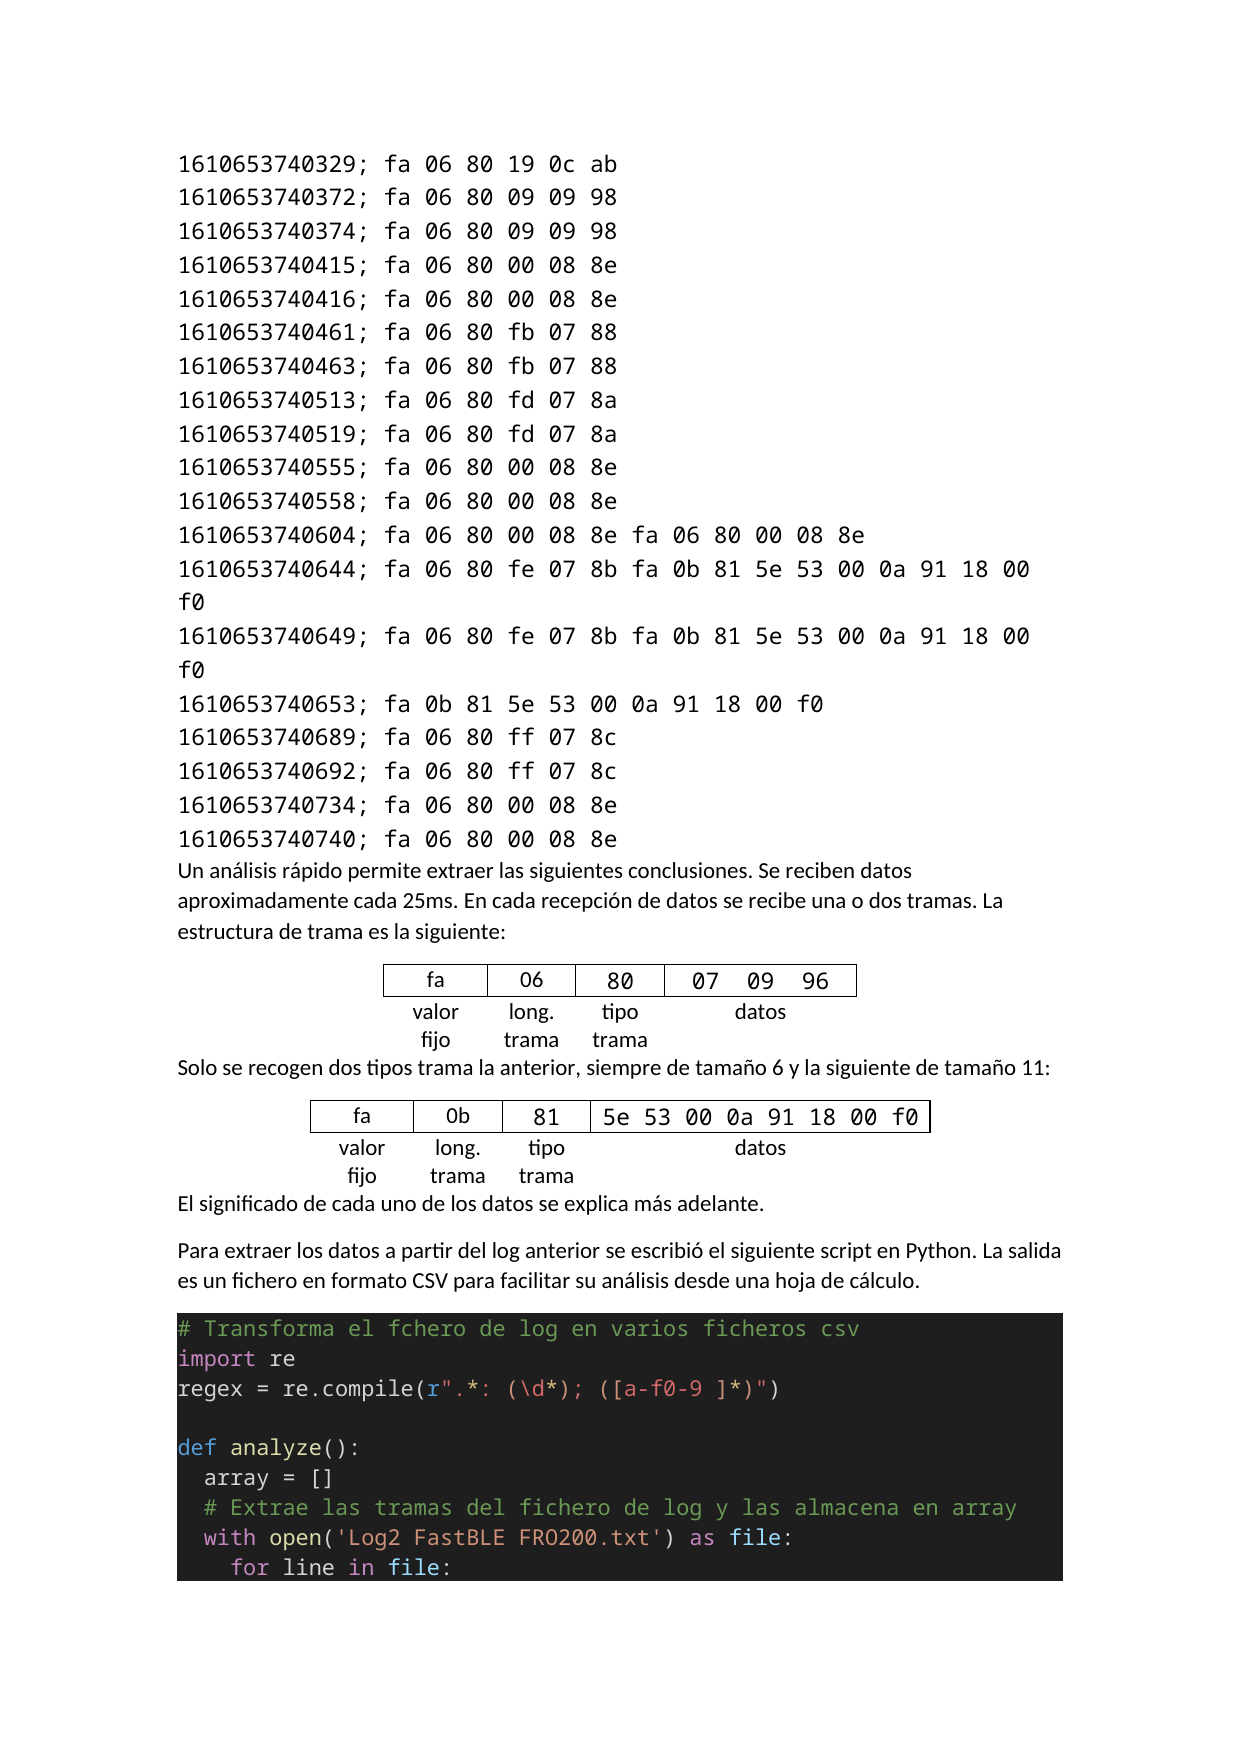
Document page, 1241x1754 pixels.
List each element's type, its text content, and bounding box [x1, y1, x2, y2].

text 1610653740604; fa 06 80 00 08 8e fa 06 80 00 08 8e [177, 519, 1063, 550]
table_cell long. trama [414, 1133, 502, 1189]
table_cell tipo trama [576, 997, 664, 1053]
table_header fa [384, 965, 487, 996]
text 1610653740519; fa 06 80 fd 07 8a [177, 418, 1063, 449]
text 1610653740416; fa 06 80 00 08 8e [177, 283, 1063, 314]
text def analyze(): [177, 1432, 1063, 1462]
text 1610653740329; fa 06 80 19 0c ab [177, 148, 1063, 179]
text 1610653740734; fa 06 80 00 08 8e [177, 789, 1063, 820]
text 1610653740555; fa 06 80 00 08 8e [177, 451, 1063, 483]
text 1610653740692; fa 06 80 ff 07 8c [177, 755, 1063, 786]
text Solo se recogen dos tipos trama la anterior, siempre de tamaño 6 y la siguiente de tamaño 11: [177, 1053, 1063, 1081]
table_header 06 [488, 965, 575, 996]
table_header 0b [414, 1101, 502, 1132]
text with open('Log2 FastBLE FRO200.txt') as file: [177, 1522, 1063, 1552]
text Para extraer los datos a partir del log anterior se escribió el siguiente script en Python. La salida es un fichero en formato CSV para facilitar su análisis desde una hoja de cálculo. [177, 1236, 1063, 1294]
text # Extrae las tramas del fichero de log y las almacena en array [177, 1492, 1063, 1522]
table_header 5e 53 00 0a 91 18 00 f0 [591, 1101, 929, 1132]
text import re [177, 1343, 1063, 1373]
text for line in file: [177, 1552, 1063, 1581]
table_cell datos [664, 997, 856, 1053]
text 1610653740461; fa 06 80 fb 07 88 [177, 316, 1063, 348]
text 1610653740653; fa 0b 81 5e 53 00 0a 91 18 00 f0 [177, 688, 1063, 719]
table_header 80 [576, 965, 664, 996]
table_header fa [311, 1101, 413, 1132]
table_cell long. trama [487, 997, 576, 1053]
text Un análisis rápido permite extraer las siguientes conclusiones. Se reciben datos aproximadamente cada 25ms. En cada recepción de datos se recibe una o dos tramas. La estructura de trama es la siguiente: [177, 856, 1063, 945]
text 1610653740558; fa 06 80 00 08 8e [177, 485, 1063, 516]
text 1610653740513; fa 06 80 fd 07 8a [177, 384, 1063, 415]
text regex = re.compile(r".*: (\d*); ([a-f0-9 ]*)") [177, 1373, 1063, 1403]
text 1610653740689; fa 06 80 ff 07 8c [177, 721, 1063, 753]
text 1610653740649; fa 06 80 fe 07 8b fa 0b 81 5e 53 00 0a 91 18 00 f0 [177, 620, 1063, 685]
text # Transforma el fchero de log en varios ficheros csv [177, 1313, 1063, 1343]
text 1610653740372; fa 06 80 09 09 98 [177, 181, 1063, 213]
table_header 81 [503, 1101, 590, 1132]
text array = [] [177, 1462, 1063, 1492]
text 1610653740415; fa 06 80 00 08 8e [177, 249, 1063, 280]
text 1610653740463; fa 06 80 fb 07 88 [177, 350, 1063, 381]
text 1610653740740; fa 06 80 00 08 8e [177, 823, 1063, 854]
table_header 07 09 96 [665, 965, 856, 996]
text 1610653740644; fa 06 80 fe 07 8b fa 0b 81 5e 53 00 0a 91 18 00 f0 [177, 553, 1063, 618]
table_cell valor fijo [384, 997, 487, 1053]
table_cell valor fijo [310, 1133, 414, 1189]
table_cell tipo trama [502, 1133, 591, 1189]
text El significado de cada uno de los datos se explica más adelante. [177, 1189, 1063, 1217]
text 1610653740374; fa 06 80 09 09 98 [177, 215, 1063, 246]
table_cell datos [591, 1133, 930, 1189]
